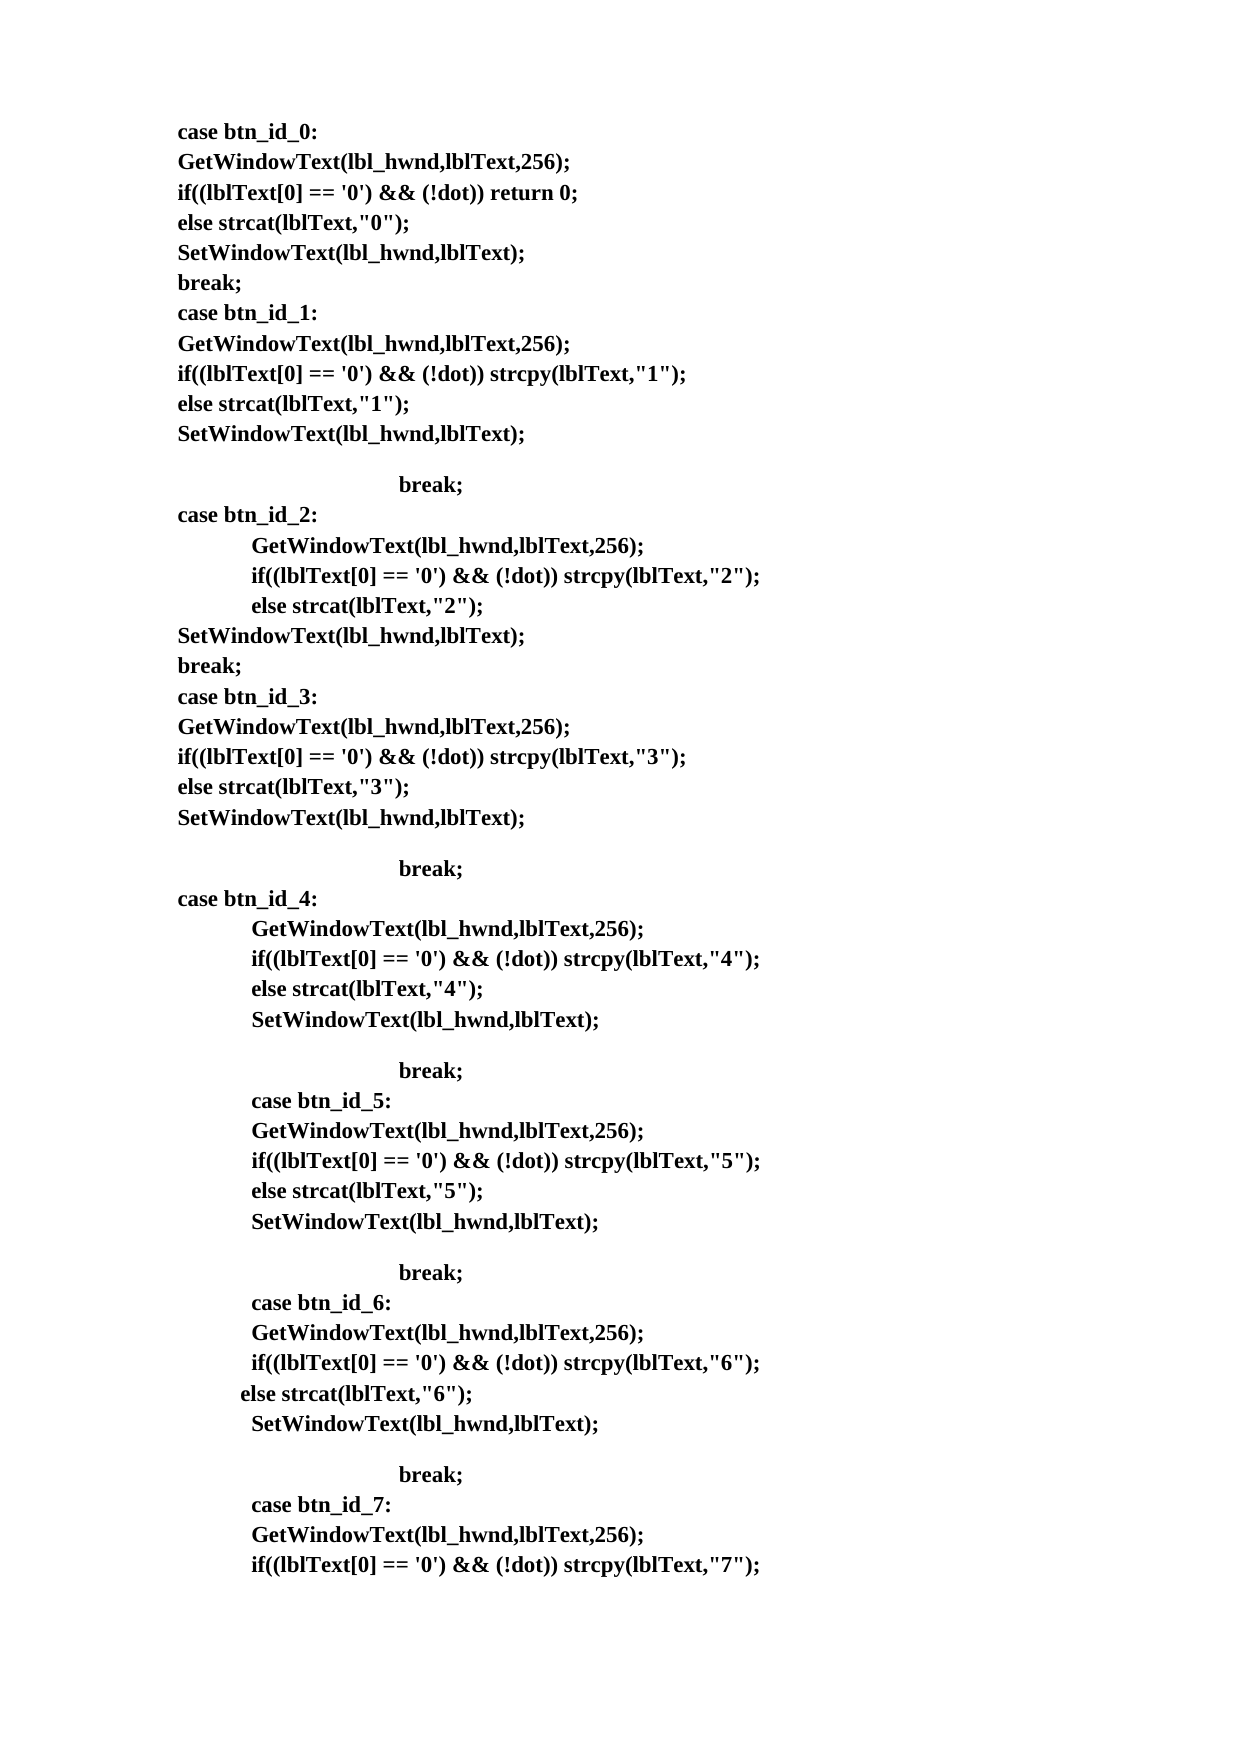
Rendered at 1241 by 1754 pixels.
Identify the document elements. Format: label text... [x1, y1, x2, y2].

text break; case btn_id_2: GetWindowText(lbl_hwnd,lblText,256); if((lblText[0] == '0') && (!dot)) strcpy(lblText,"2"); else strcat(lblText,"2"); SetWindowText(lbl_hwnd,lblText); break; case btn_id_3: GetWindowText(lbl_hwnd,lblText,256); if((lblText[0] == '0') && (!dot)) strcpy(lblText,"3"); else strcat(lblText,"3"); SetWindowText(lbl_hwnd,lblText); [177, 471, 1152, 830]
text break; case btn_id_5: GetWindowText(lbl_hwnd,lblText,256); if((lblText[0] == '0') && (!dot)) strcpy(lblText,"5"); else strcat(lblText,"5"); SetWindowText(lbl_hwnd,lblText); [177, 1057, 1152, 1234]
text break; case btn_id_4: GetWindowText(lbl_hwnd,lblText,256); if((lblText[0] == '0') && (!dot)) strcpy(lblText,"4"); else strcat(lblText,"4"); SetWindowText(lbl_hwnd,lblText); [177, 854, 1152, 1032]
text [177, 1461, 1152, 1578]
text break; case btn_id_6: GetWindowText(lbl_hwnd,lblText,256); if((lblText[0] == '0') && (!dot)) strcpy(lblText,"6"); else strcat(lblText,"6"); SetWindowText(lbl_hwnd,lblText); [177, 1259, 1152, 1436]
text case btn_id_0: GetWindowText(lbl_hwnd,lblText,256); if((lblText[0] == '0') && (!dot)) return 0; else strcat(lblText,"0"); SetWindowText(lbl_hwnd,lblText); break; case btn_id_1: GetWindowText(lbl_hwnd,lblText,256); if((lblText[0] == '0') && (!dot)) strcpy(lblText,"1"); else strcat(lblText,"1"); SetWindowText(lbl_hwnd,lblText); [177, 118, 1152, 447]
